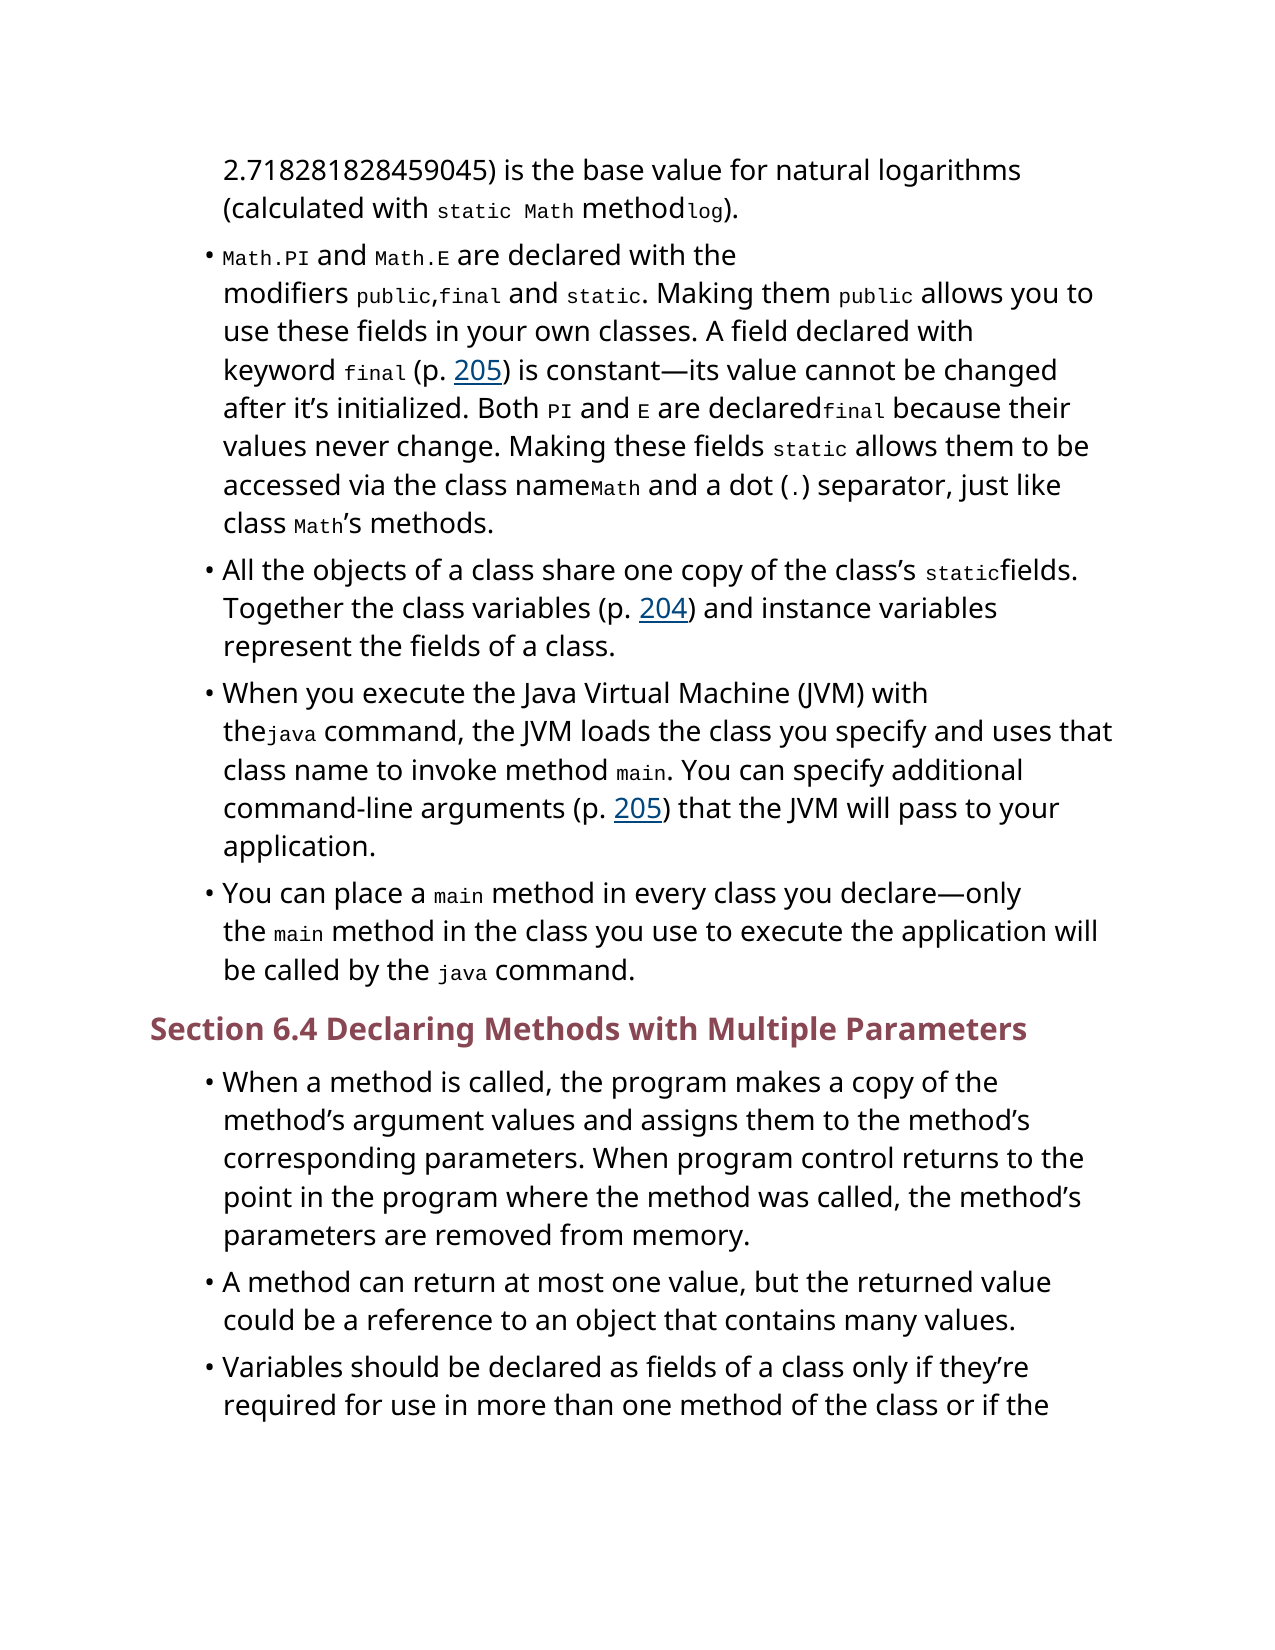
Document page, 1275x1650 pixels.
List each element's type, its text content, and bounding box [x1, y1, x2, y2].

text • When you execute the Java Virtual Machine (JVM) with thejava command, the JVM loads the class you specify and uses that class name to invoke method main. You can specify additional command-line arguments (p. 205) that the JVM will pass to your application. [204, 673, 1125, 865]
text • You can place a main method in every class you declare—only the main method in the class you use to execute the application will be called by the java command. [204, 873, 1125, 988]
text • All the objects of a class share one copy of the class’s staticfields. Together the class variables (p. 204) and instance variables represent the fields of a class. [204, 550, 1125, 665]
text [204, 150, 1125, 227]
text • A method can return at most one value, but the returned value could be a reference to an object that contains many values. [204, 1262, 1125, 1339]
subtitle Section 6.4 Declaring Methods with Multiple Parameters [150, 1007, 1125, 1050]
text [204, 1347, 1125, 1424]
text • Math.PI and Math.E are declared with the modifiers public,final and static. Making them public allows you to use these fields in your own classes. A field declared with keyword final (p. 205) is constant—its value cannot be changed after it’s initialized. Both PI and E are declaredfinal because their values never change. Making these fields static allows them to be accessed via the class nameMath and a dot (.) separator, just like class Math’s methods. [204, 235, 1125, 542]
text • When a method is called, the program makes a copy of the method’s argument values and assigns them to the method’s corresponding parameters. When program control returns to the point in the program where the method was called, the method’s parameters are removed from memory. [204, 1062, 1125, 1254]
